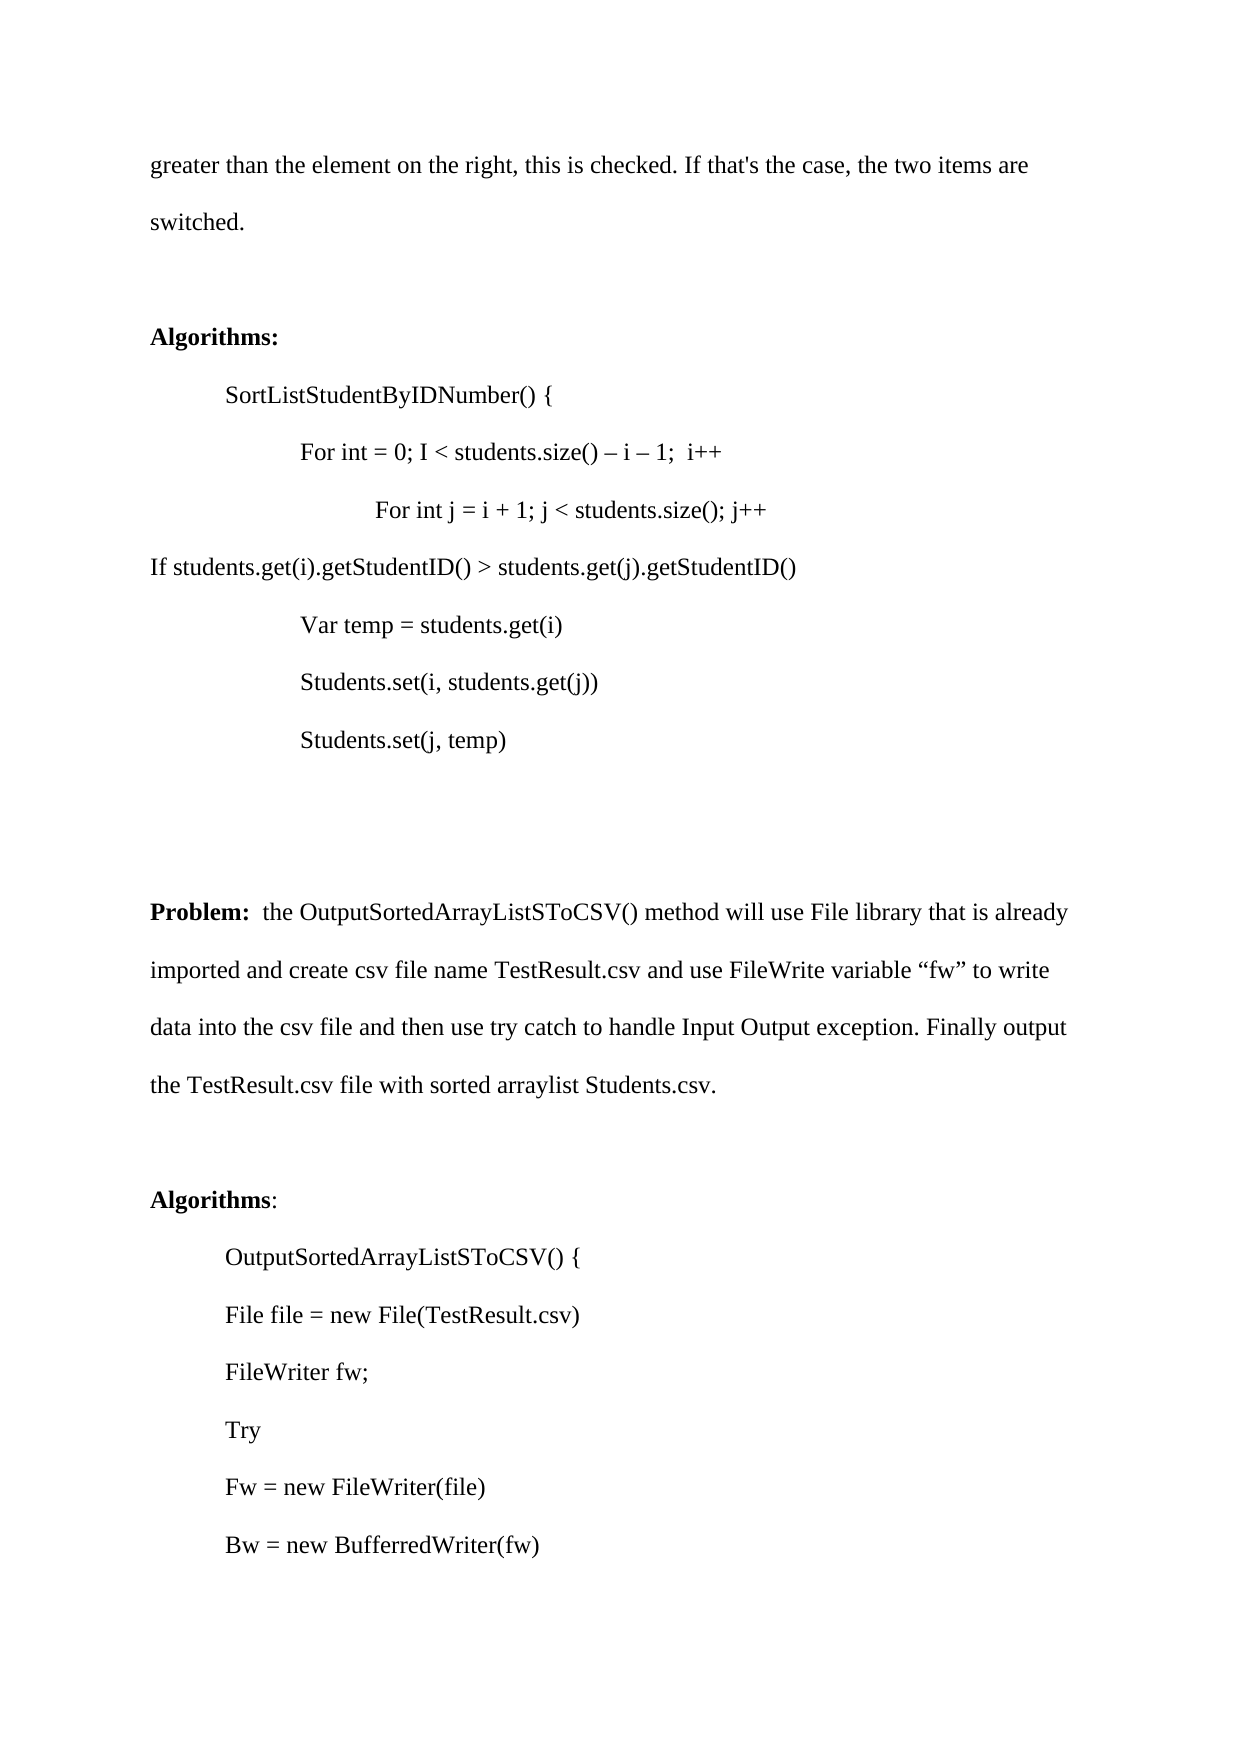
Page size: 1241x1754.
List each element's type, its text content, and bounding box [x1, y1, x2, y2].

text SortListStudentByIDNumber() { [150, 380, 1090, 409]
text Problem: the OutputSortedArrayListSToCSV() method will use File library that is already imported and create csv file name TestResult.csv and use FileWrite variable “fw” to write data into the csv file and then use try catch to handle Input Output exception. Finally output the TestResult.csv file with sorted arraylist Students.csv. [150, 897, 1090, 1099]
text Students.set(j, temp) [225, 725, 1090, 754]
text For int j = i + 1; j < students.size(); j++ [150, 495, 1090, 524]
text Algorithms: [150, 1185, 1071, 1214]
text Var temp = students.get(i) [150, 610, 1090, 639]
text Fw = new FileWriter(file) [150, 1472, 1071, 1501]
text FileWriter fw; [150, 1357, 1071, 1386]
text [150, 150, 1090, 236]
text File file = new File(TestResult.csv) [150, 1300, 1071, 1329]
text OutputSortedArrayListSToCSV() { [150, 1242, 1071, 1271]
text Bw = new BufferredWriter(fw) [150, 1530, 1071, 1559]
text Try [150, 1415, 1071, 1444]
text Students.set(i, students.get(j)) [225, 667, 1090, 696]
text If students.get(i).getStudentID() > students.get(j).getStudentID() [150, 552, 1090, 581]
text Algorithms: [150, 322, 1090, 351]
text For int = 0; I < students.size() – i – 1; i++ [150, 437, 1090, 466]
